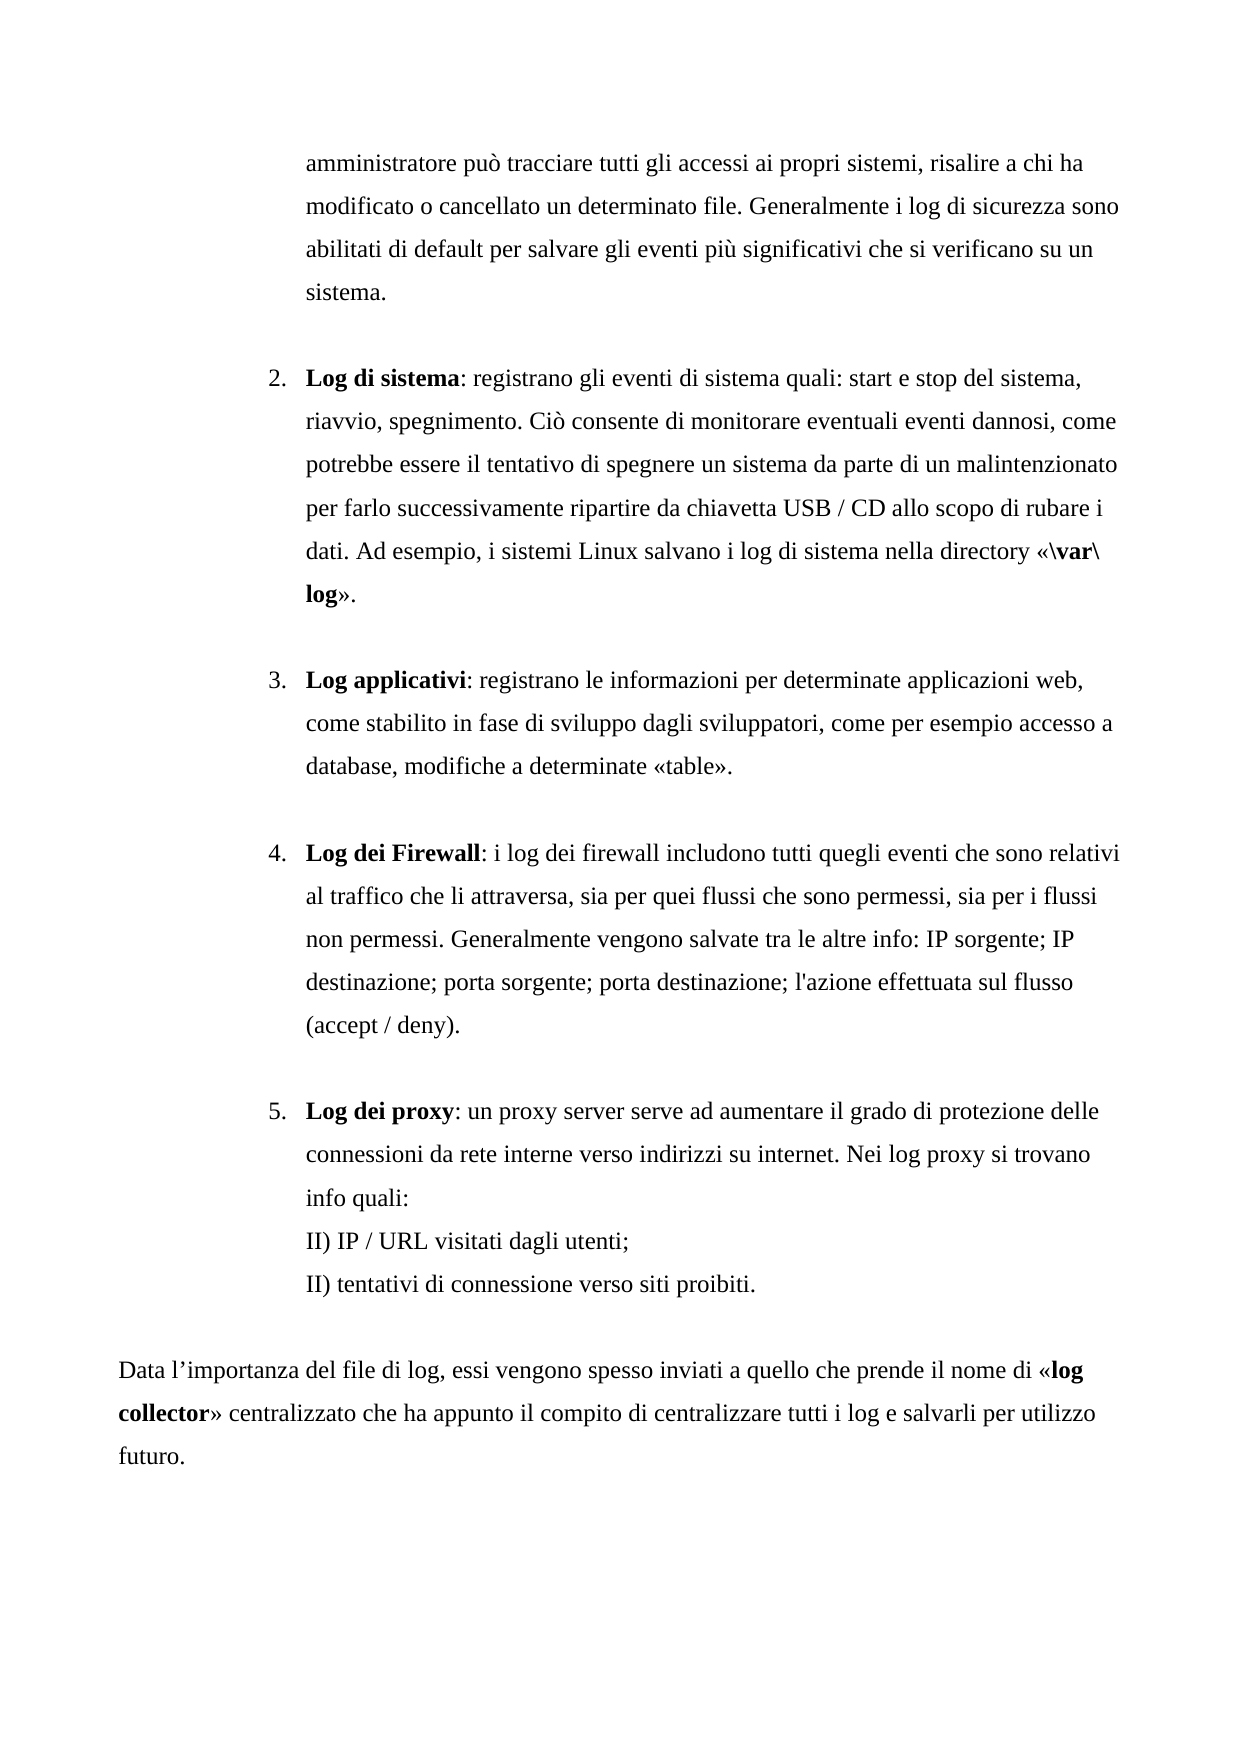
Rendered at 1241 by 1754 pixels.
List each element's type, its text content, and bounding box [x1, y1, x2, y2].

list Log dei proxy: un proxy server serve ad aumentare il grado di protezione delle connessioni da rete interne verso indirizzi su internet. Nei log proxy si trovano info quali: [268, 1096, 1122, 1211]
text II) tentativi di connessione verso siti proibiti. [306, 1269, 1122, 1298]
text Data l’importanza del file di log, essi vengono spesso inviati a quello che prende il nome di «log collector» centralizzato che ha appunto il compito di centralizzare tutti i log e salvarli per utilizzo futuro. [118, 1355, 1122, 1470]
list Log di sistema: registrano gli eventi di sistema quali: start e stop del sistema, riavvio, spegnimento. Ciò consente di monitorare eventuali eventi dannosi, come potrebbe essere il tentativo di spegnere un sistema da parte di un malintenzionato per farlo successivamente ripartire da chiavetta USB / CD allo scopo di rubare i dati. Ad esempio, i sistemi Linux salvano i log di sistema nella directory «\var\log». [268, 363, 1122, 608]
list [268, 148, 1122, 306]
text II) IP / URL visitati dagli utenti; [306, 1226, 1122, 1254]
list Log dei Firewall: i log dei firewall includono tutti quegli eventi che sono relativi al traffico che li attraversa, sia per quei flussi che sono permessi, sia per i flussi non permessi. Generalmente vengono salvate tra le altre info: IP sorgente; IP destinazione; porta sorgente; porta destinazione; l'azione effettuata sul flusso (accept / deny). [268, 838, 1122, 1039]
list Log applicativi: registrano le informazioni per determinate applicazioni web, come stabilito in fase di sviluppo dagli sviluppatori, come per esempio accesso a database, modifiche a determinate «table». [268, 665, 1122, 780]
